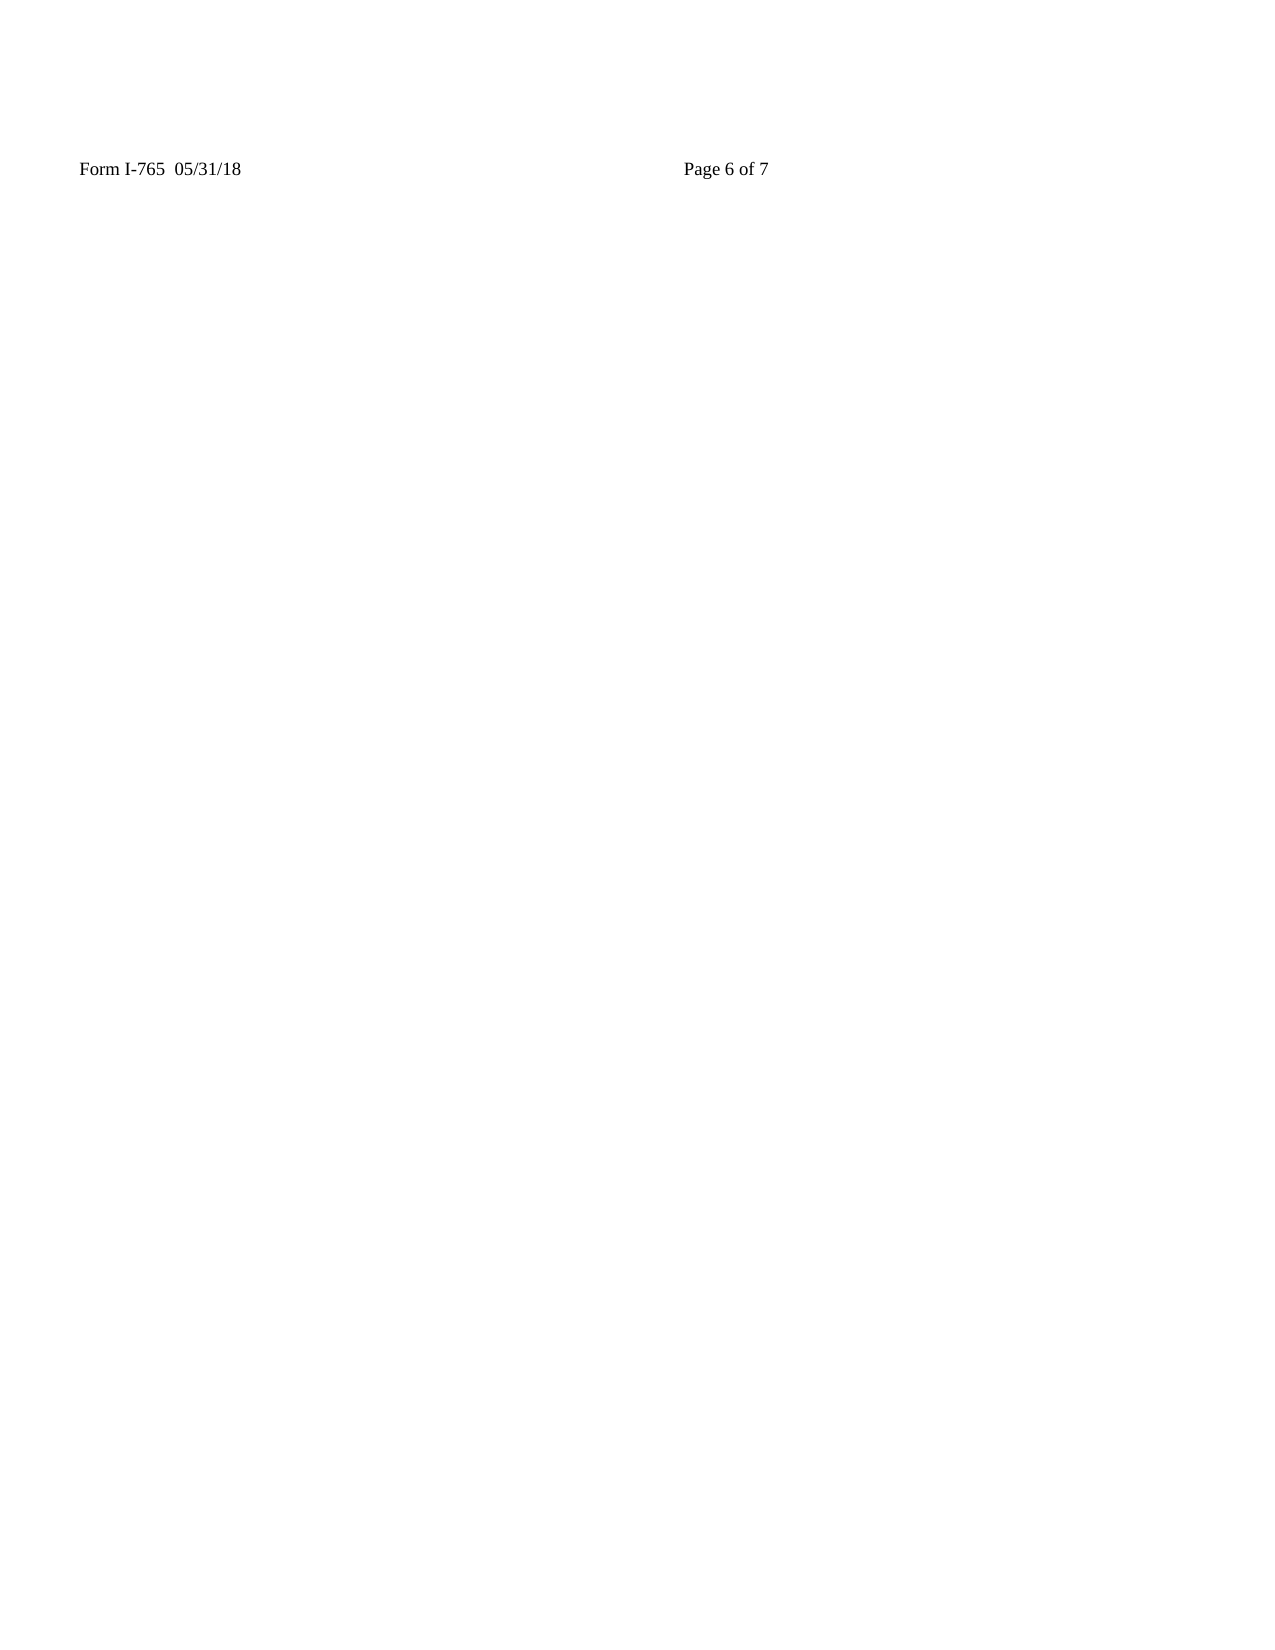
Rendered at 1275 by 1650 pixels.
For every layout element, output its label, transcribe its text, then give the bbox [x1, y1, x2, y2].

text Form I-765 05/31/18 Page 6 of 7 [79, 158, 575, 180]
